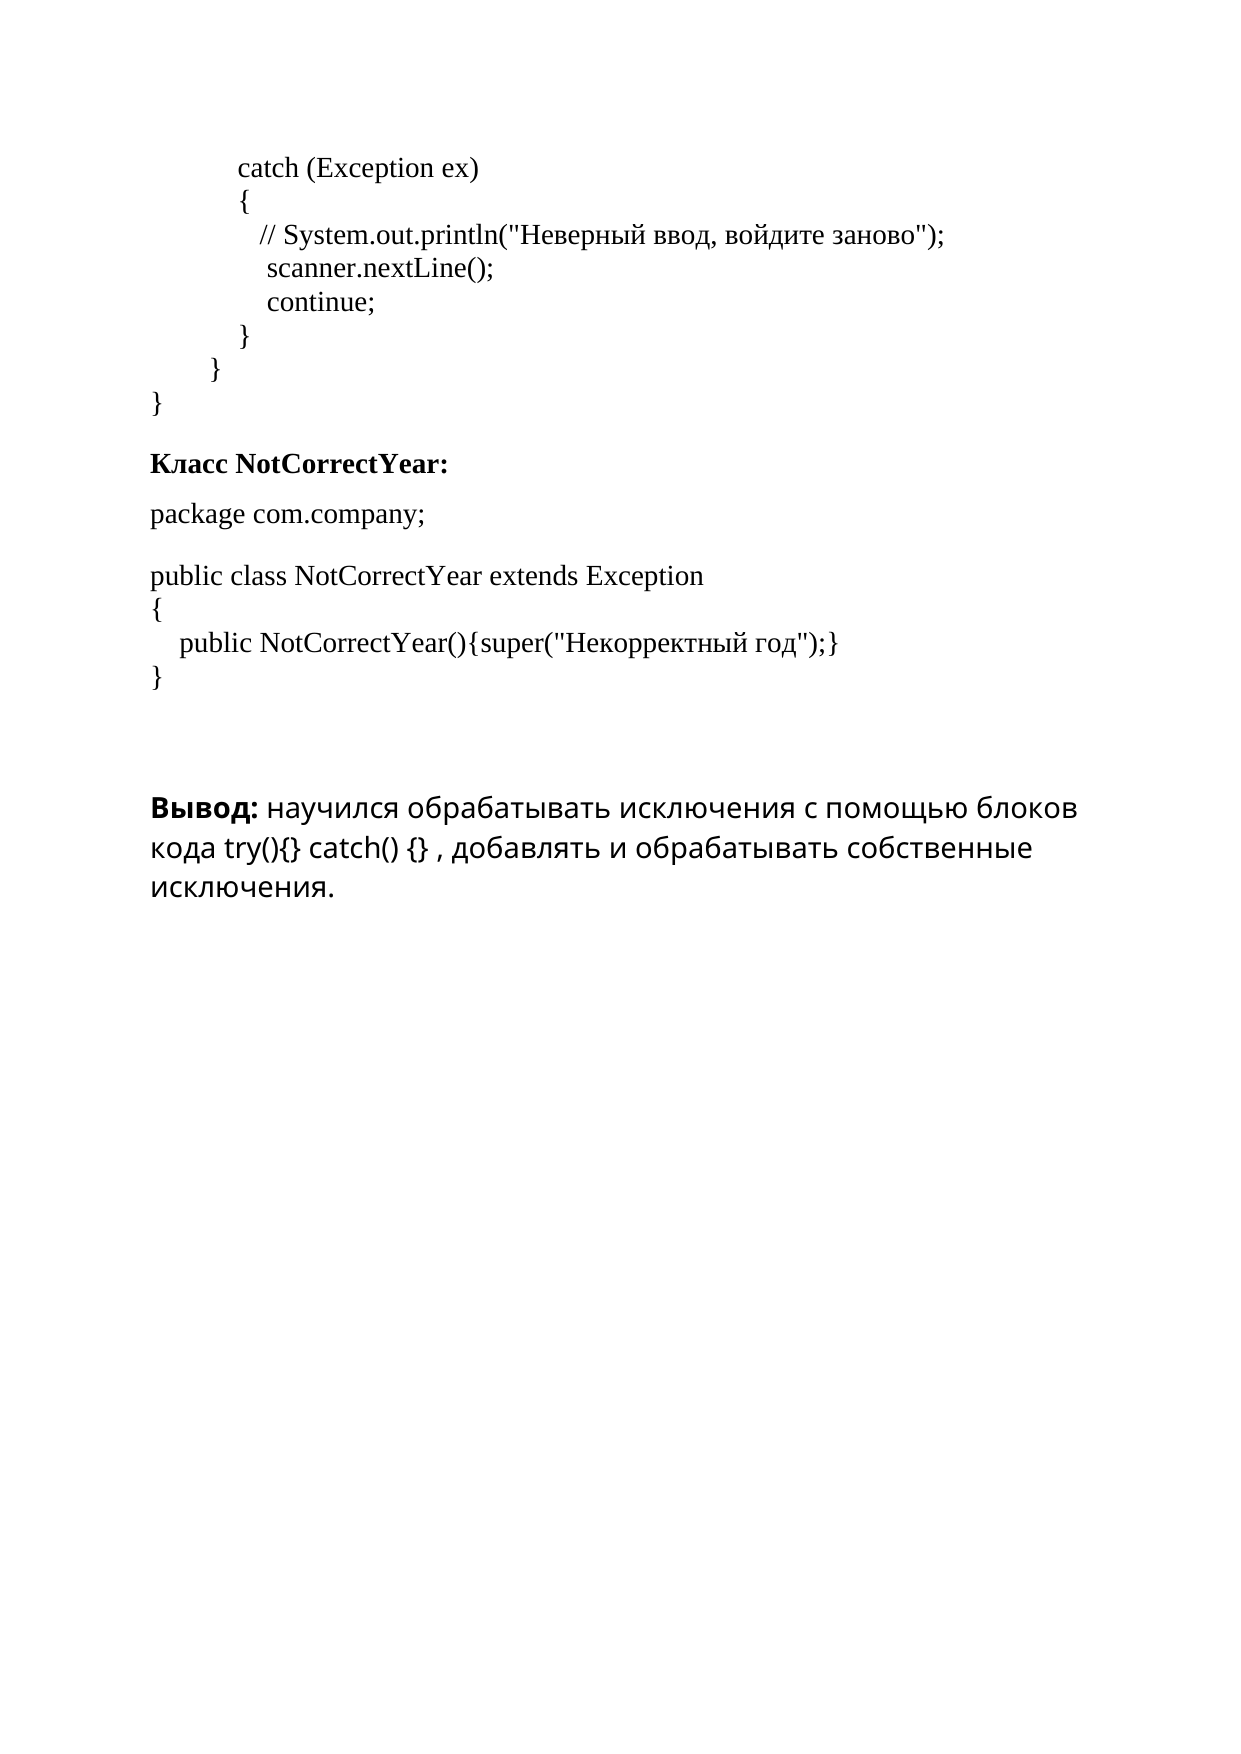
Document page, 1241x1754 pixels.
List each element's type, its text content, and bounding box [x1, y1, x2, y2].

text package com.company; public class NotCorrectYear extends Exception { public NotCorrectYear(){super("Некорректный год");} } [150, 497, 1090, 720]
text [150, 150, 1090, 480]
text Вывод: научился обрабатывать исключения с помощью блоков кода try(){} catch() {} , добавлять и обрабатывать собственные исключения. [150, 787, 1090, 934]
